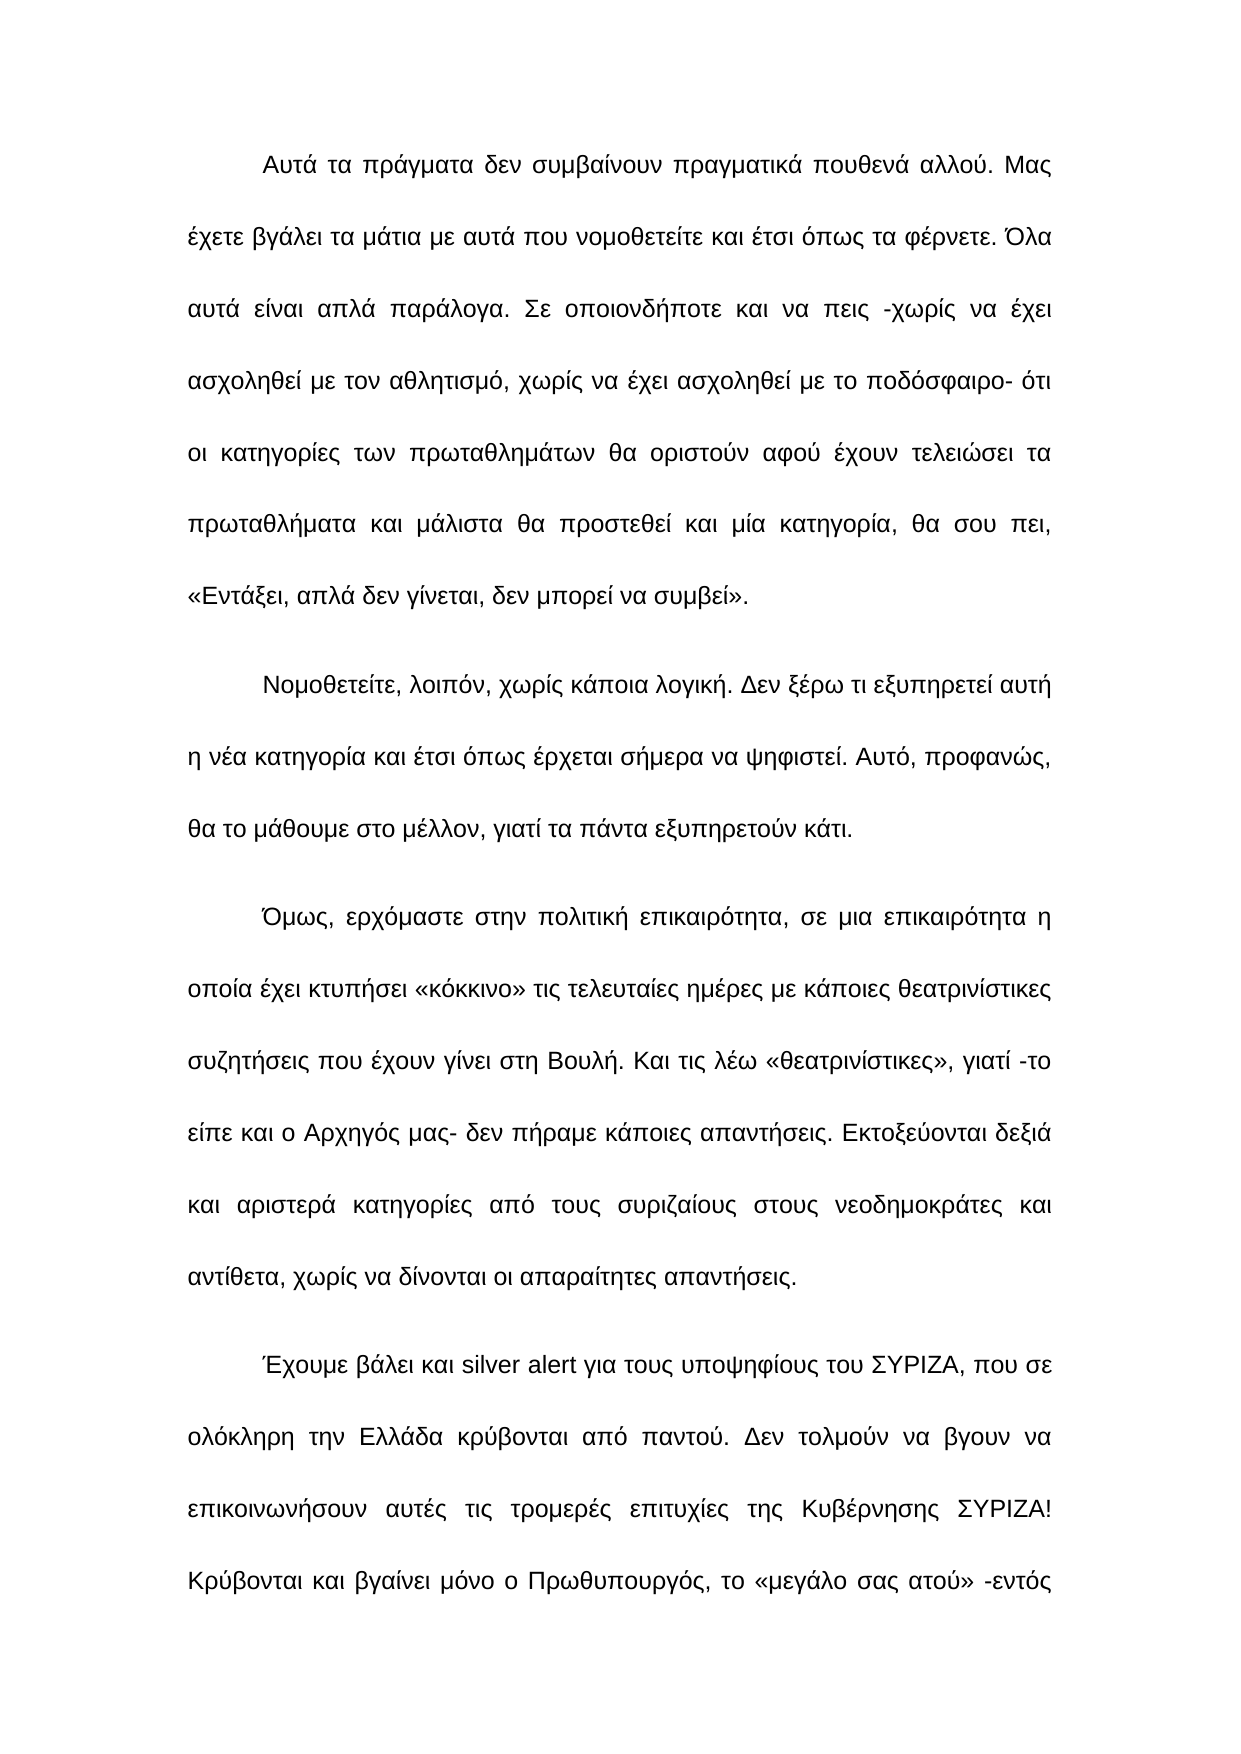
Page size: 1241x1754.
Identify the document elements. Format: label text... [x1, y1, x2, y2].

text Όμως, ερχόμαστε στην πολιτική επικαιρότητα, σε μια επικαιρότητα η οποία έχει κτυπήσει «κόκκινο» τις τελευταίες ημέρες με κάποιες θεατρινίστικες συζητήσεις που έχουν γίνει στη Βουλή. Και τις λέω «θεατρινίστικες», γιατί -το είπε και ο Αρχηγός μας- δεν πήραμε κάποιες απαντήσεις. Εκτοξεύονται δεξιά και αριστερά κατηγορίες από τους συριζαίους στους νεοδημοκράτες και αντίθετα, χωρίς να δίνονται οι απαραίτητες απαντήσεις. [187, 902, 1053, 1290]
text Νομοθετείτε, λοιπόν, χωρίς κάποια λογική. Δεν ξέρω τι εξυπηρετεί αυτή η νέα κατηγορία και έτσι όπως έρχεται σήμερα να ψηφιστεί. Αυτό, προφανώς, θα το μάθουμε στο μέλλον, γιατί τα πάντα εξυπηρετούν κάτι. [187, 670, 1053, 842]
text Αυτά τα πράγματα δεν συμβαίνουν πραγματικά πουθενά αλλού. Μας έχετε βγάλει τα μάτια με αυτά που νομοθετείτε και έτσι όπως τα φέρνετε. Όλα αυτά είναι απλά παράλογα. Σε οποιονδήποτε και να πεις -χωρίς να έχει ασχοληθεί με τον αθλητισμό, χωρίς να έχει ασχοληθεί με το ποδόσφαιρο- ότι οι κατηγορίες των πρωταθλημάτων θα οριστούν αφού έχουν τελειώσει τα πρωταθλήματα και μάλιστα θα προστεθεί και μία κατηγορία, θα σου πει, «Εντάξει, απλά δεν γίνεται, δεν μπορεί να συμβεί». [187, 150, 1053, 610]
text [187, 1350, 1053, 1594]
